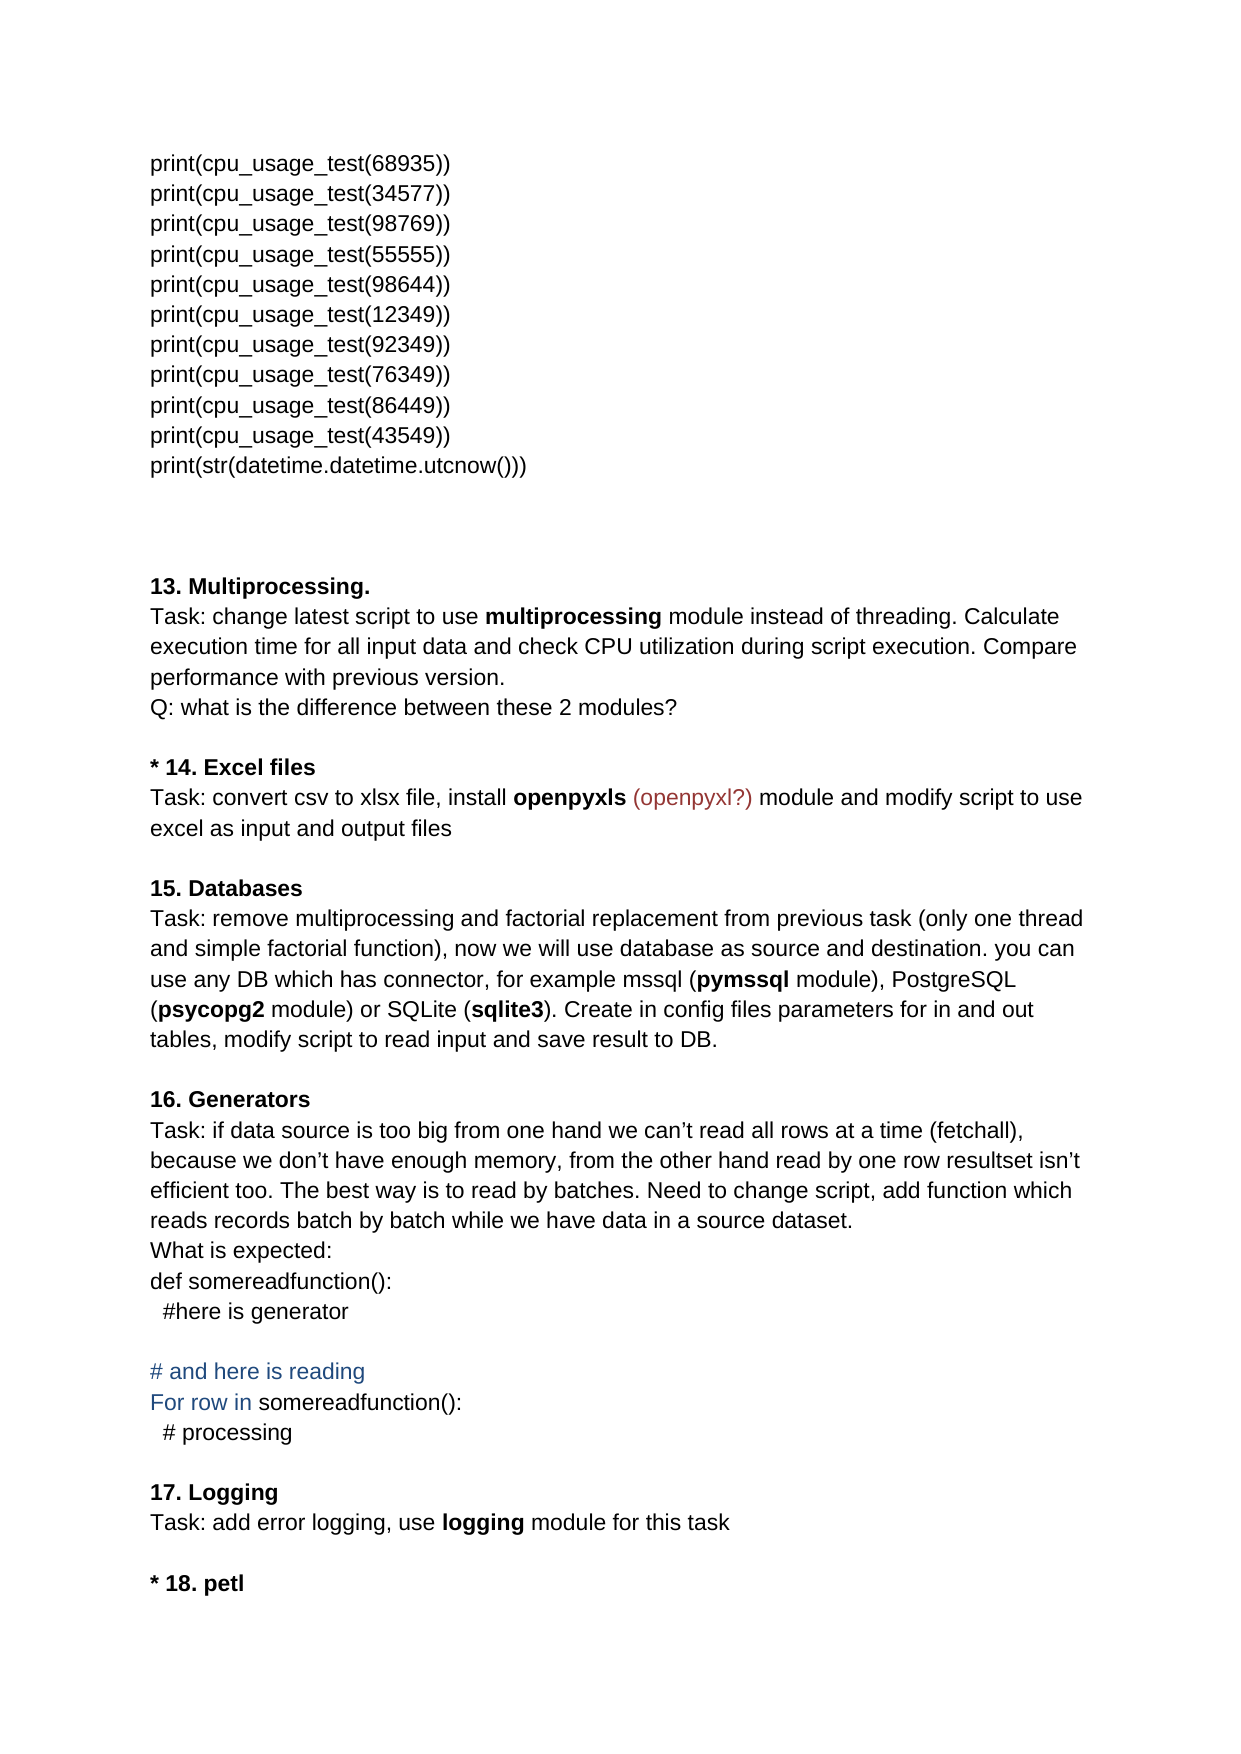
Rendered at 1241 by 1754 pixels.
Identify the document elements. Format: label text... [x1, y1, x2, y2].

text What is expected: [150, 1237, 1090, 1264]
text print(cpu_usage_test(98644)) [150, 271, 1090, 297]
text print(cpu_usage_test(55555)) [150, 241, 1090, 267]
text * 18. petl [150, 1570, 1090, 1596]
text 13. Multiprocessing. [150, 573, 1090, 599]
text # and here is reading [150, 1358, 1090, 1385]
text print(cpu_usage_test(76349)) [150, 361, 1090, 388]
text print(cpu_usage_test(34577)) [150, 180, 1090, 207]
text Q: what is the difference between these 2 modules? [150, 694, 1090, 720]
text Task: add error logging, use logging module for this task [150, 1509, 1090, 1536]
text print(cpu_usage_test(12349)) [150, 301, 1090, 327]
text print(cpu_usage_test(92349)) [150, 331, 1090, 358]
text Task: remove multiprocessing and factorial replacement from previous task (only one thread and simple factorial function), now we will use database as source and destination. you can use any DB which has connector, for example mssql (pymssql module), PostgreSQL (psycopg2 module) or SQLite (sqlite3). Create in config files parameters for in and out tables, modify script to read input and save result to DB. [150, 905, 1090, 1052]
text For row in somereadfunction(): [150, 1388, 1090, 1415]
text #here is generator [150, 1298, 1090, 1324]
text # processing [150, 1419, 1090, 1445]
text 16. Generators [150, 1086, 1090, 1113]
text print(cpu_usage_test(86449)) [150, 392, 1090, 418]
text print(str(datetime.datetime.utcnow())) [150, 452, 1090, 478]
text Task: convert csv to xlsx file, install openpyxls (openpyxl?) module and modify script to use excel as input and output files [150, 784, 1090, 841]
text print(cpu_usage_test(68935)) [150, 150, 1090, 176]
text * 14. Excel files [150, 754, 1090, 781]
text def somereadfunction(): [150, 1268, 1090, 1294]
text Task: if data source is too big from one hand we can’t read all rows at a time (fetchall), because we don’t have enough memory, from the other hand read by one row resultset isn’t efficient too. The best way is to read by batches. Need to change script, add function which reads records batch by batch while we have data in a source dataset. [150, 1117, 1090, 1234]
text 15. Databases [150, 875, 1090, 901]
text print(cpu_usage_test(98769)) [150, 210, 1090, 237]
text Task: change latest script to use multiprocessing module instead of threading. Calculate execution time for all input data and check CPU utilization during script execution. Compare performance with previous version. [150, 603, 1090, 690]
text print(cpu_usage_test(43549)) [150, 422, 1090, 448]
text 17. Logging [150, 1479, 1090, 1506]
